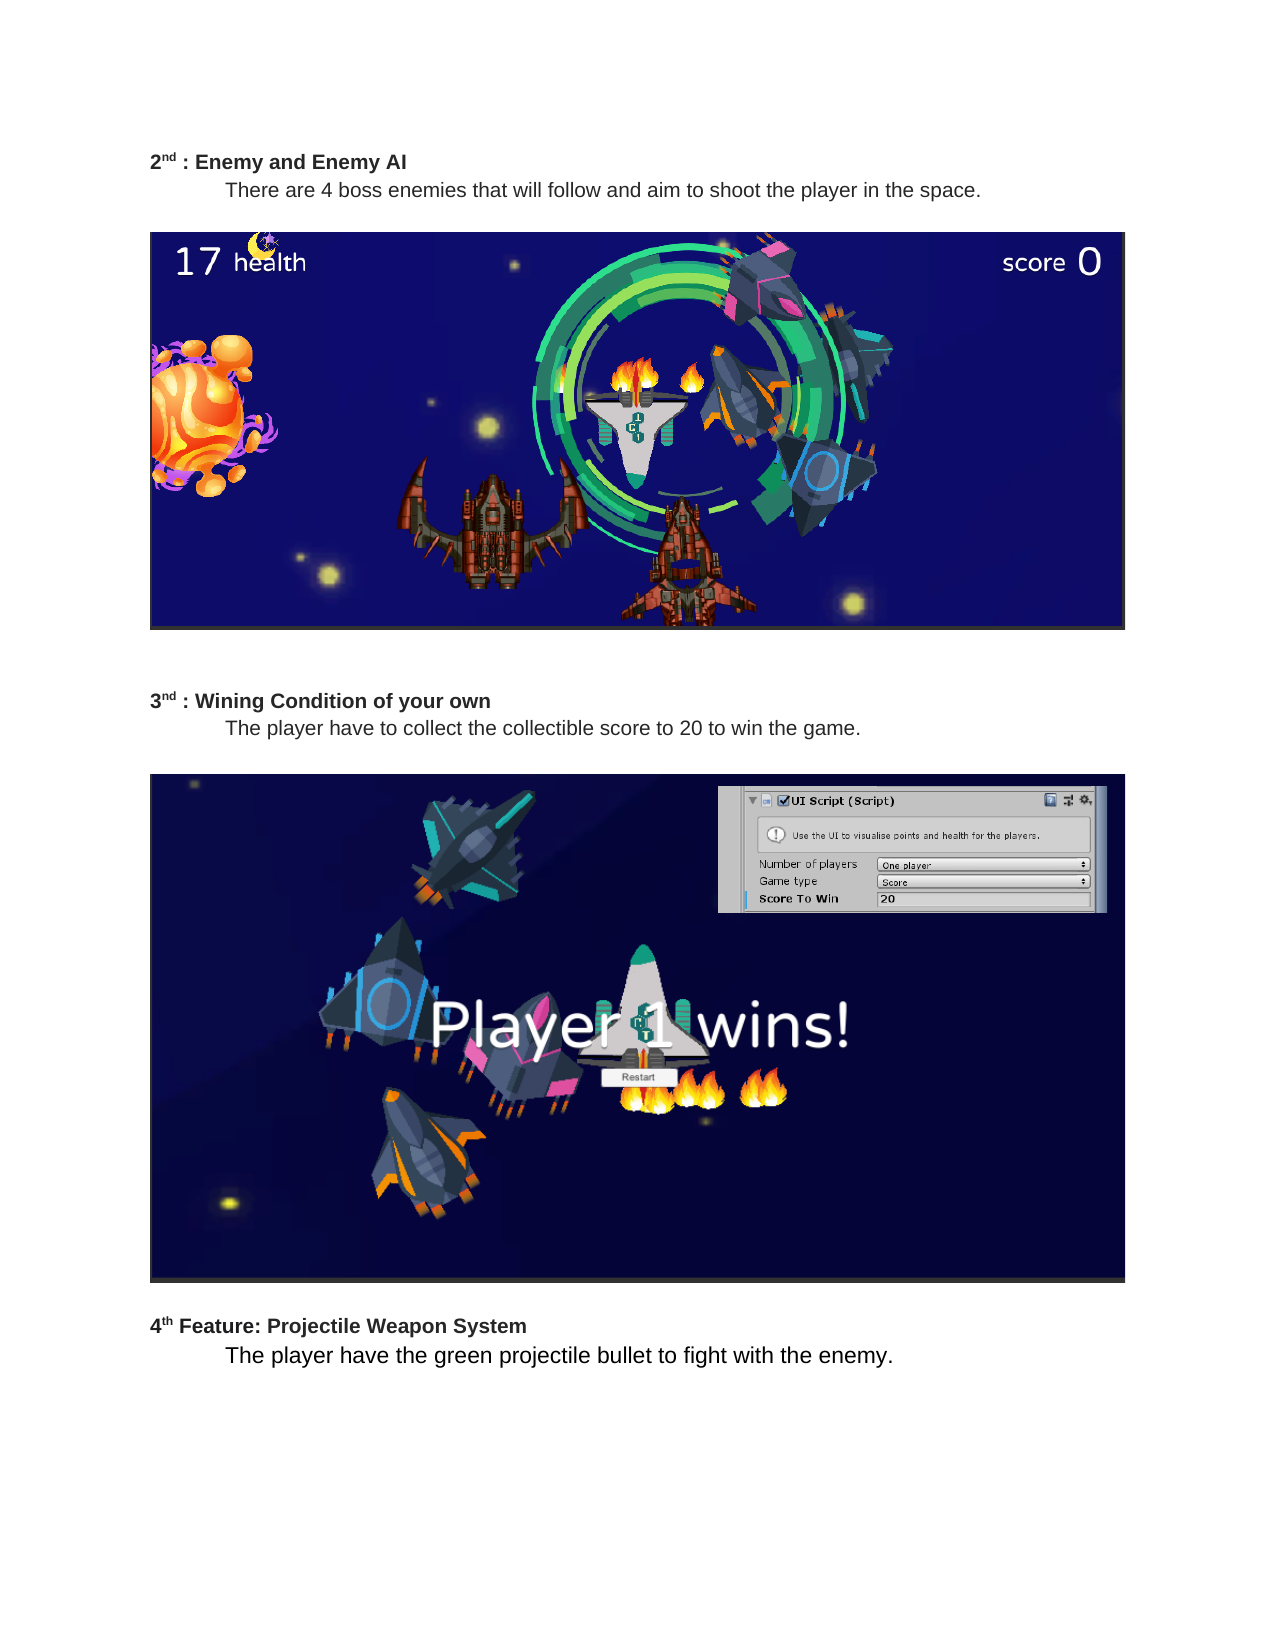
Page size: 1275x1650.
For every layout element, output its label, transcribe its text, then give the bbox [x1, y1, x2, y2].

picture [150, 232, 1125, 630]
text 2nd : Enemy and Enemy AI [150, 150, 1125, 174]
text The player have the green projectile bullet to fight with the enemy. [150, 1342, 1125, 1368]
text The player have to collect the collectible score to 20 to win the game. [150, 716, 1125, 740]
text 4th Feature: Projectile Weapon System [150, 1314, 1125, 1338]
picture [150, 774, 1125, 1283]
text 3nd : Wining Condition of your own [150, 688, 1125, 712]
text There are 4 boss enemies that will follow and aim to shoot the player in the space. [150, 177, 1125, 201]
